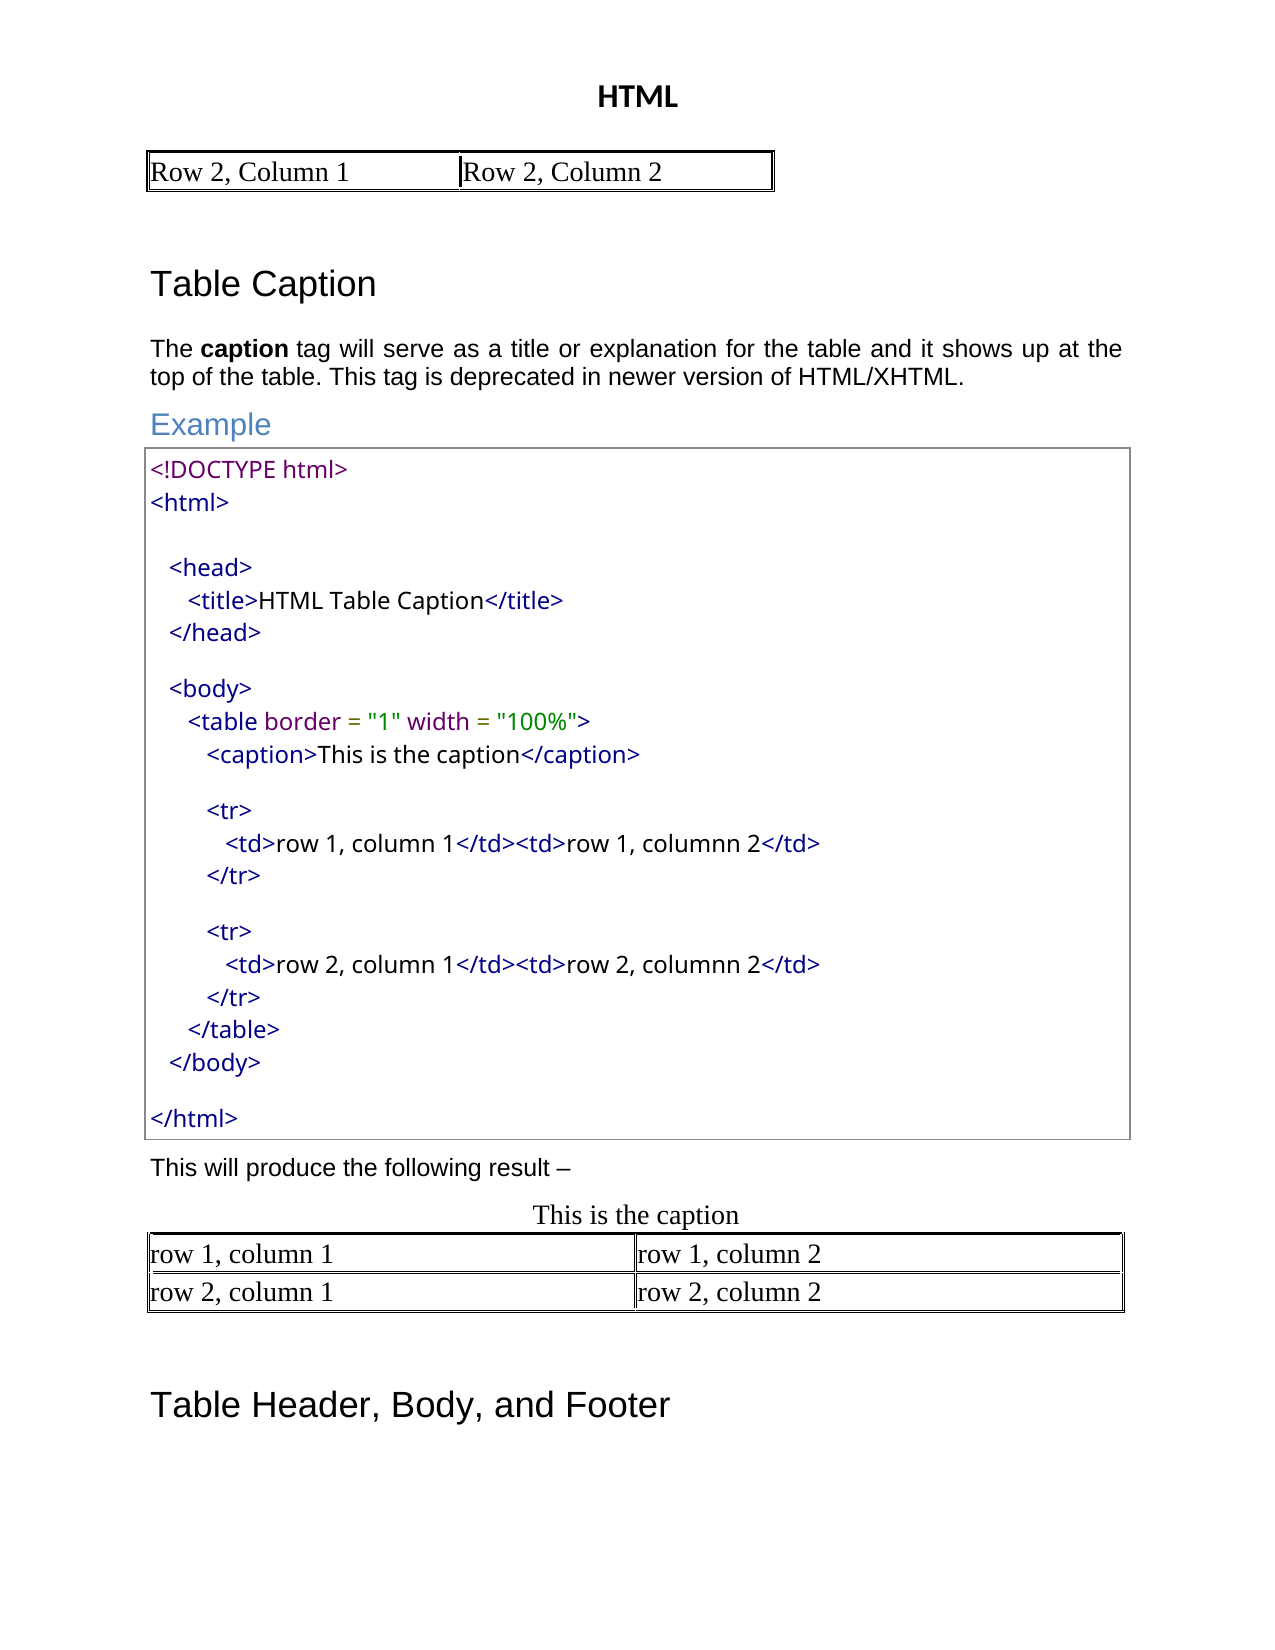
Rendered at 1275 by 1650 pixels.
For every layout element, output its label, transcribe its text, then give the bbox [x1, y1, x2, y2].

text </table> [150, 1013, 1125, 1046]
text <html> [150, 486, 1125, 518]
text <table border = "1" width = "100%"> [150, 705, 1125, 737]
text The caption tag will serve as a title or explanation for the table and it shows up at the top of the table. This tag is deprecated in newer version of HTML/XHTML. [150, 333, 1125, 391]
text <caption>This is the caption</caption> [150, 737, 1125, 770]
subtitle Example [150, 406, 1125, 442]
table_cell Row 2, Column 2 [460, 153, 771, 189]
text <tr> [150, 915, 1125, 948]
text <body> [150, 672, 1125, 705]
text <!DOCTYPE html> [146, 449, 1129, 486]
table_cell row 1, column 1 [149, 1232, 634, 1271]
text </body> [150, 1046, 1125, 1078]
table_header This is the caption [149, 1196, 1123, 1232]
subtitle Table Header, Body, and Footer [150, 1383, 1125, 1425]
text <head> [150, 551, 1125, 583]
text <td>row 2, column 1</td><td>row 2, columnn 2</td> [150, 948, 1125, 980]
text </html> [146, 1096, 1129, 1139]
table_cell Row 2, Column 1 [150, 152, 460, 189]
text This will produce the following result – [150, 1153, 1125, 1181]
text <td>row 1, column 1</td><td>row 1, columnn 2</td> [150, 826, 1125, 859]
table_cell row 2, column 1 [149, 1271, 636, 1309]
table_cell row 2, column 2 [636, 1271, 1123, 1309]
text </tr> [150, 980, 1125, 1013]
table_cell row 1, column 2 [637, 1232, 1123, 1271]
subtitle Table Caption [150, 262, 1125, 304]
text </head> [150, 616, 1125, 649]
text <title>HTML Table Caption</title> [150, 583, 1125, 616]
text </tr> [150, 859, 1125, 892]
text <tr> [150, 794, 1125, 826]
